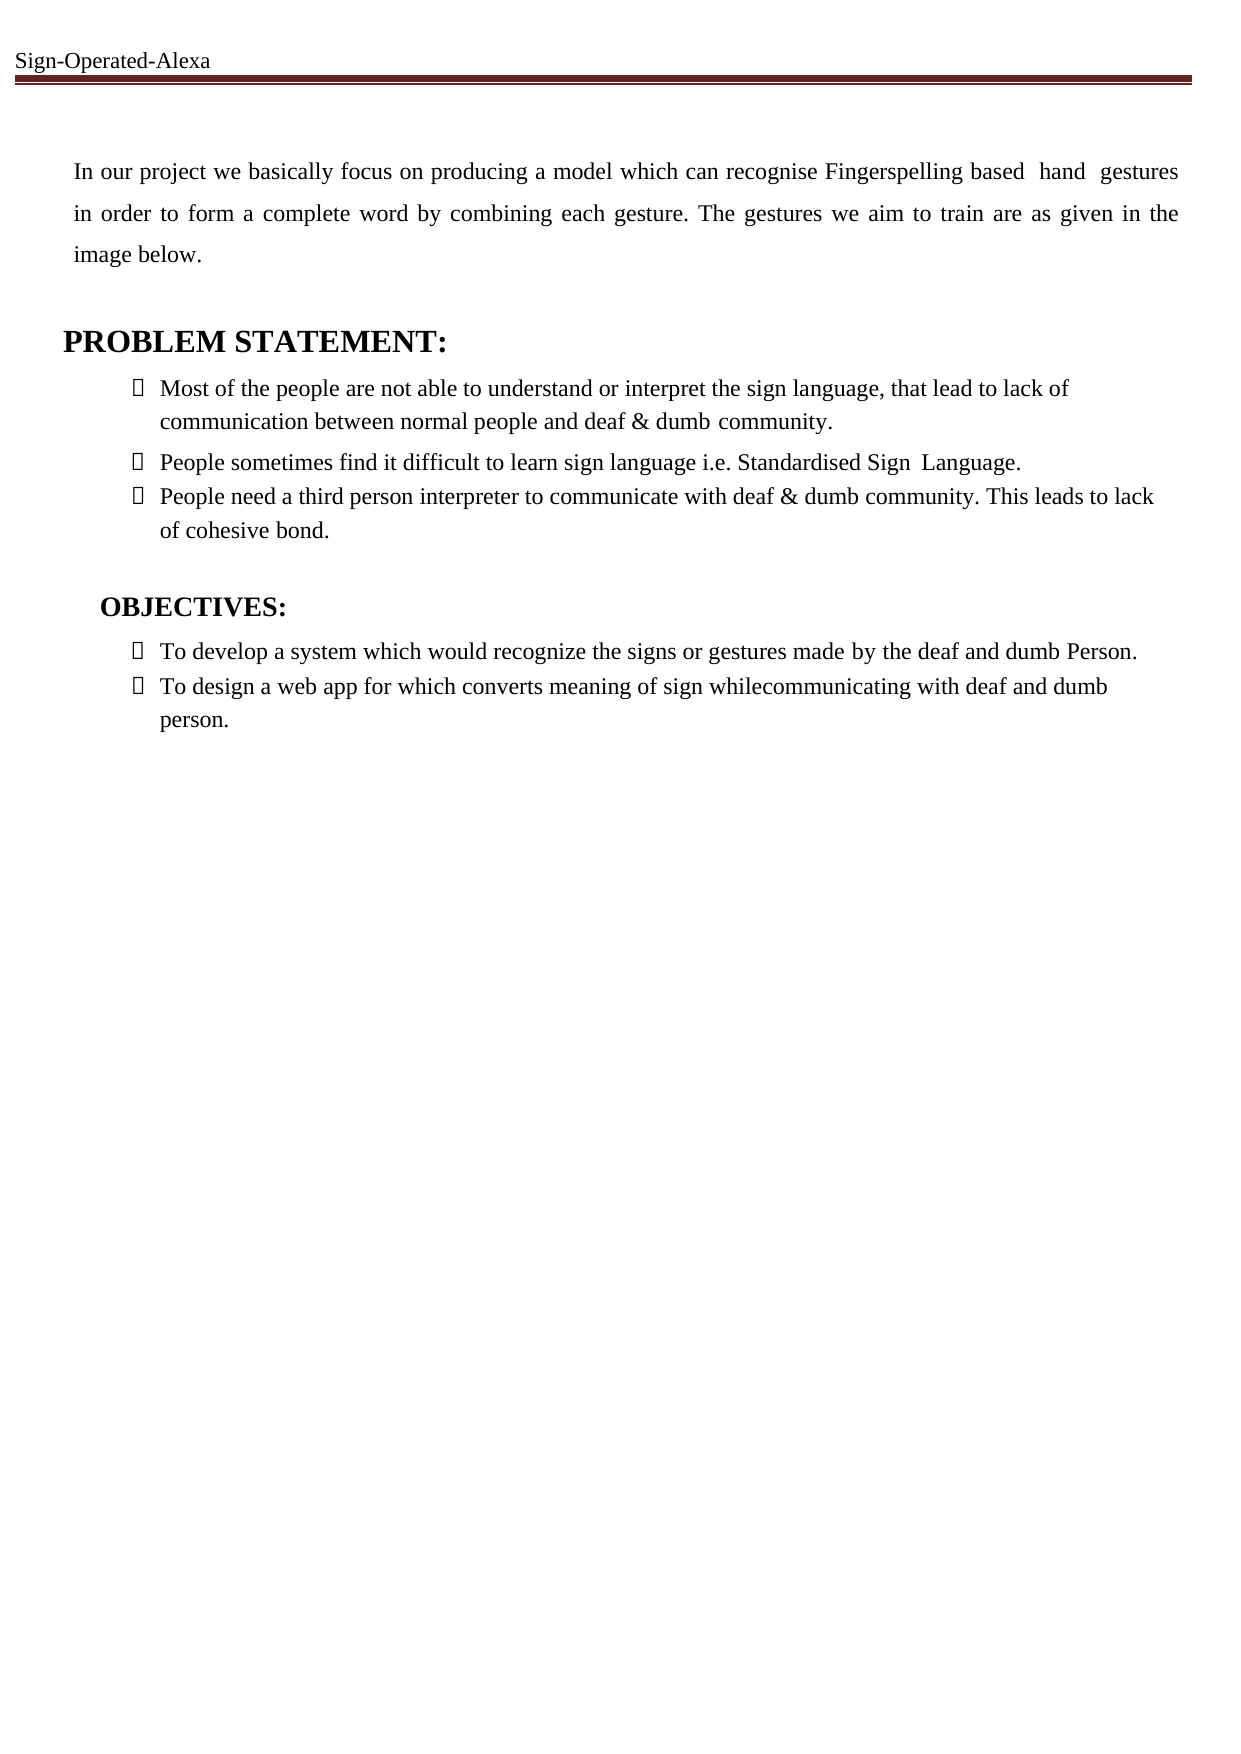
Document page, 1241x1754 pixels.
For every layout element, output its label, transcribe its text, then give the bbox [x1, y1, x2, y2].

text In our project we basically focus on producing a model which can recognise Fingerspelling based hand gestures in order to form a complete word by combining each gesture. The gestures we aim to train are as given in the image below. [73, 157, 1181, 268]
list To design a web app for which converts meaning of sign whilecommunicating with deaf and dumb person. [131, 669, 1164, 733]
subtitle PROBLEM STATEMENT: [63, 323, 1192, 360]
list People sometimes find it difficult to learn sign language i.e. Standardised Sign Language. [130, 444, 1192, 477]
list Most of the people are not able to understand or interpret the sign language, that lead to lack of communication between normal people and deaf & dumb community. [131, 371, 1166, 435]
list People need a third person interpreter to communicate with deaf & dumb community. This leads to lack of cohesive bond. [131, 479, 1167, 544]
subtitle OBJECTIVES: [99, 591, 1192, 623]
list To develop a system which would recognize the signs or gestures made by the deaf and dumb Person. [130, 634, 1192, 666]
